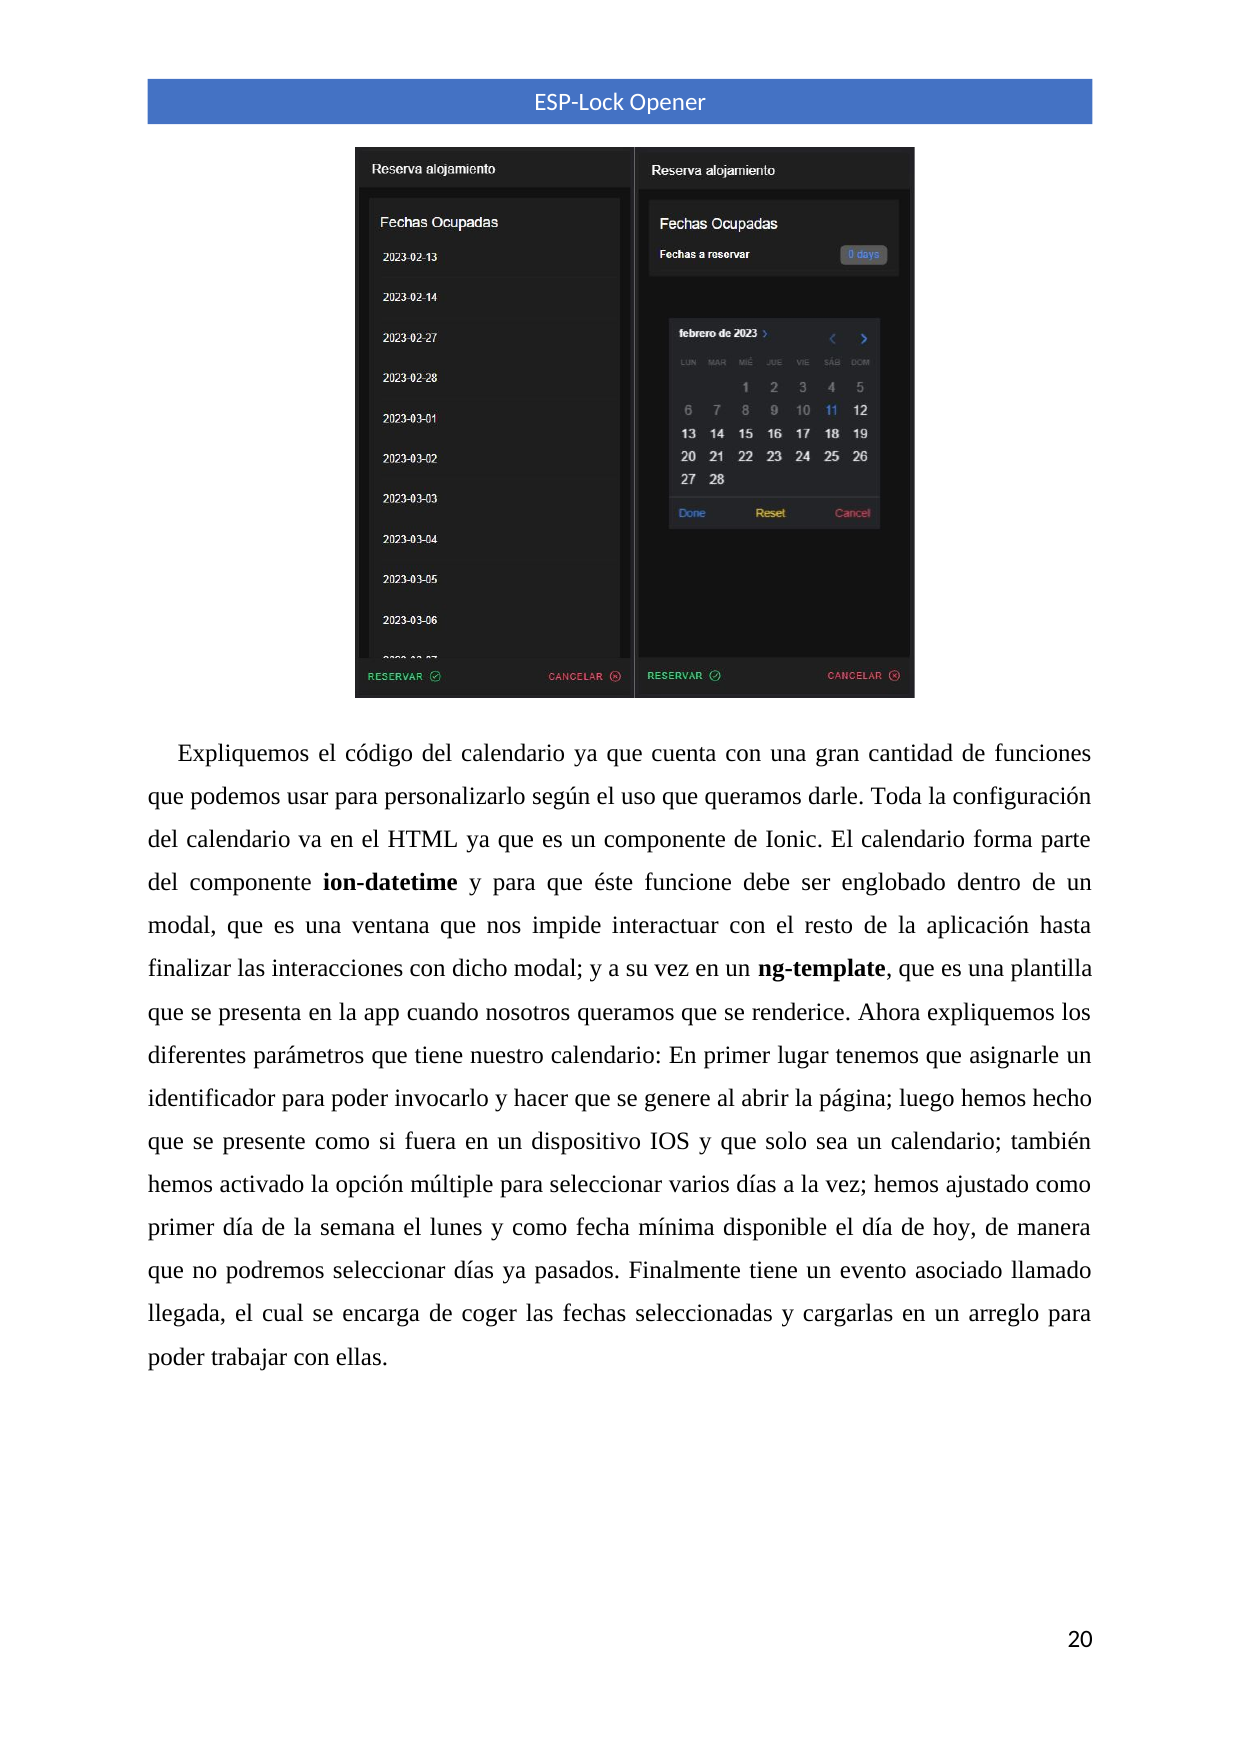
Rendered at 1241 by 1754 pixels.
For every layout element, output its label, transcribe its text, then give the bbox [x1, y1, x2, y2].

picture [355, 147, 915, 698]
text Expliquemos el código del calendario ya que cuenta con una gran cantidad de funciones que podemos usar para personalizarlo según el uso que queramos darle. Toda la configuración del calendario va en el HTML ya que es un componente de Ionic. El calendario forma parte del componente ion-datetime y para que éste funcione debe ser englobado dentro de un modal, que es una ventana que nos impide interactuar con el resto de la aplicación hasta finalizar las interacciones con dicho modal; y a su vez en un ng-template, que es una plantilla que se presenta en la app cuando nosotros queramos que se renderice. Ahora expliquemos los diferentes parámetros que tiene nuestro calendario: En primer lugar tenemos que asignarle un identificador para poder invocarlo y hacer que se genere al abrir la página; luego hemos hecho que se presente como si fuera en un dispositivo IOS y que solo sea un calendario; también hemos activado la opción múltiple para seleccionar varios días a la vez; hemos ajustado como primer día de la semana el lunes y como fecha mínima disponible el día de hoy, de manera que no podremos seleccionar días ya pasados. Finalmente tiene un evento asociado llamado llegada, el cual se encarga de coger las fechas seleccionadas y cargarlas en un arreglo para poder trabajar con ellas. [148, 738, 1092, 1370]
